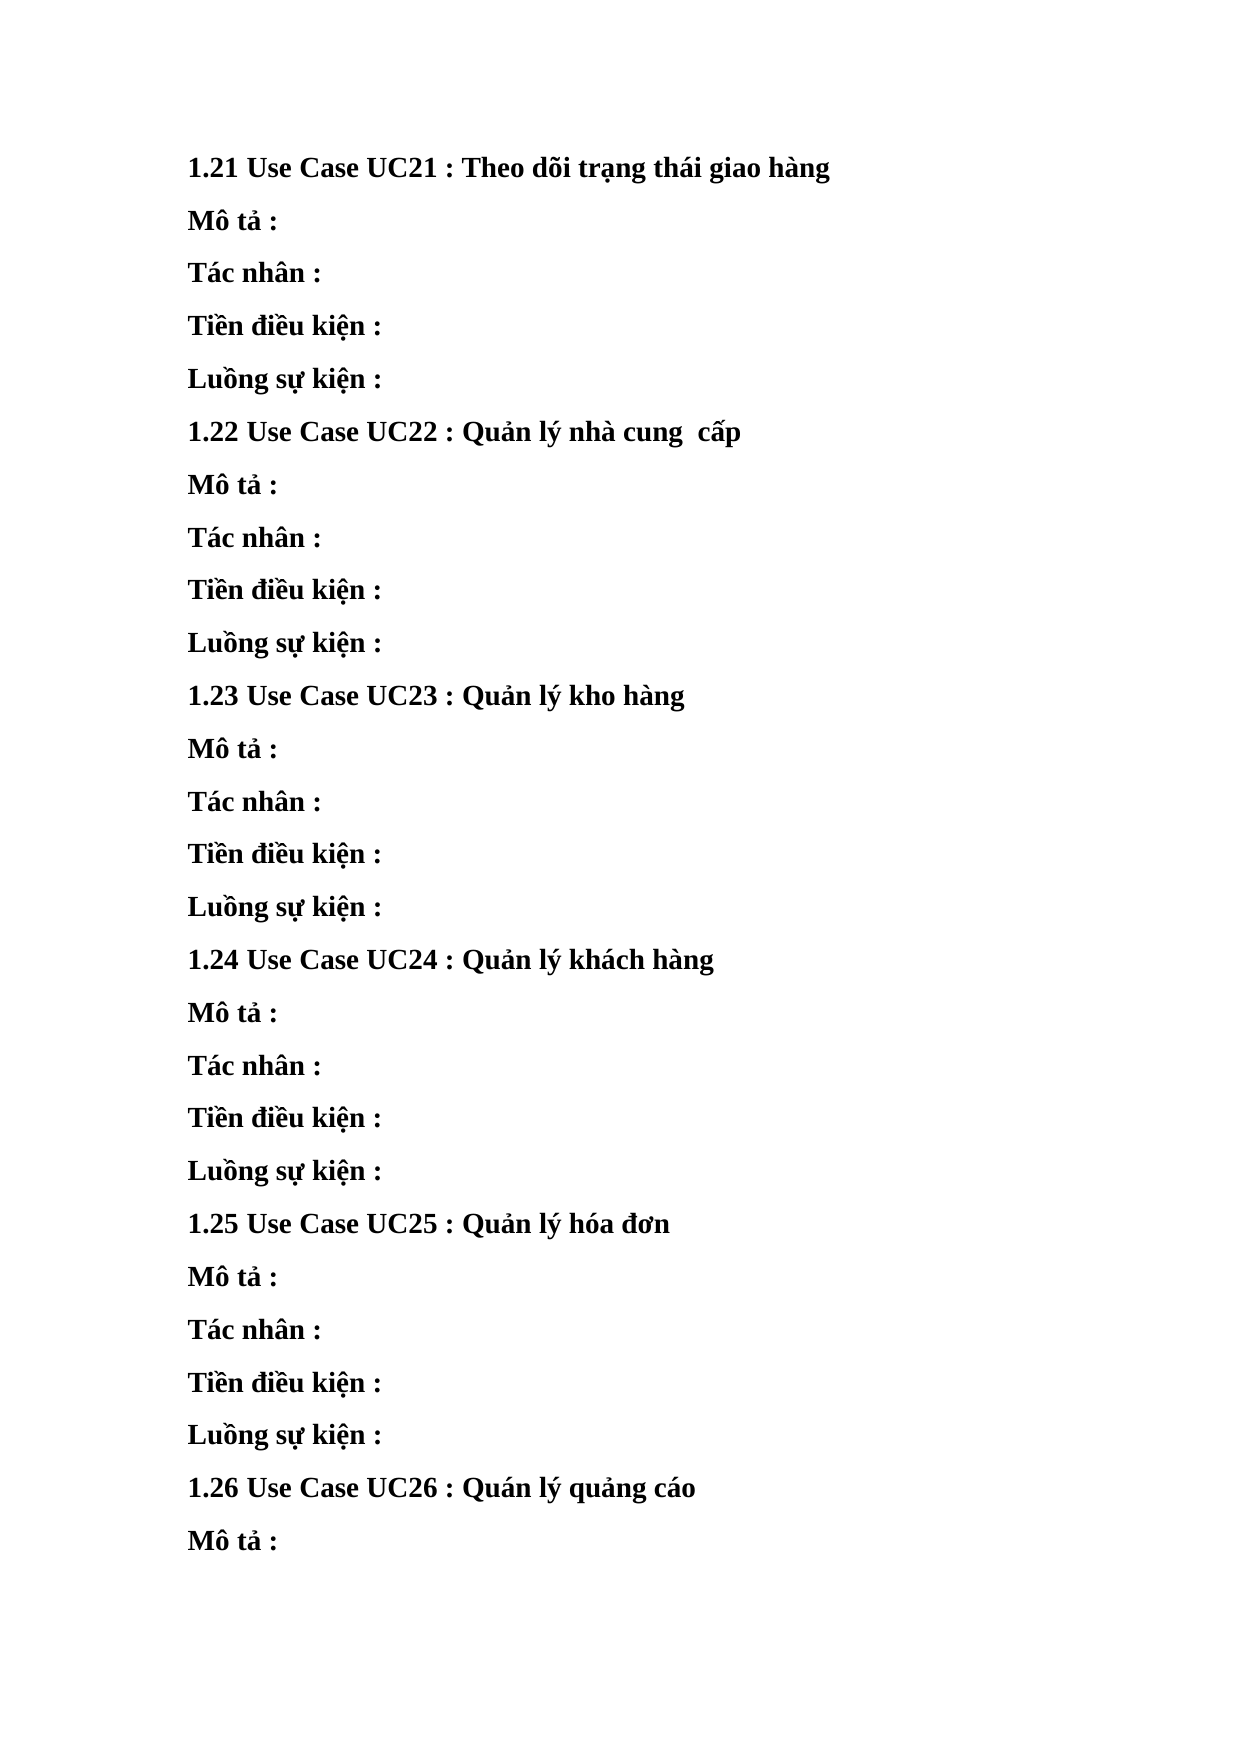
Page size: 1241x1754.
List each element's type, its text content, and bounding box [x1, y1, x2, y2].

text Tiền điều kiện : [187, 837, 1090, 870]
text Tác nhân : [187, 256, 1090, 289]
text Mô tả : [187, 995, 1090, 1028]
text Tiền điều kiện : [187, 1365, 1090, 1398]
text Tác nhân : [187, 520, 1090, 553]
text Tác nhân : [187, 1048, 1090, 1081]
text Tiền điều kiện : [187, 572, 1090, 606]
list Use Case UC26 : Quán lý quảng cáo [187, 1470, 1090, 1504]
list Use Case UC24 : Quản lý khách hàng [187, 942, 1090, 976]
text Luồng sự kiện : [187, 889, 1090, 923]
text Mô tả : [187, 1259, 1090, 1293]
text Luồng sự kiện : [187, 361, 1090, 395]
text Mô tả : [187, 1523, 1090, 1557]
text Mô tả : [187, 203, 1090, 236]
text Tác nhân : [187, 1312, 1090, 1345]
list Use Case UC22 : Quản lý nhà cung cấp [187, 414, 1090, 448]
text Mô tả : [187, 467, 1090, 500]
text Luồng sự kiện : [187, 625, 1090, 659]
text Mô tả : [187, 731, 1090, 764]
text Luồng sự kiện : [187, 1153, 1090, 1187]
text Tiền điều kiện : [187, 1101, 1090, 1134]
text Tác nhân : [187, 784, 1090, 817]
list Use Case UC25 : Quản lý hóa đơn [187, 1206, 1090, 1240]
list Use Case UC23 : Quản lý kho hàng [187, 678, 1090, 712]
text Luồng sự kiện : [187, 1417, 1090, 1451]
text Tiền điều kiện : [187, 308, 1090, 342]
list Use Case UC21 : Theo dõi trạng thái giao hàng [187, 150, 1090, 183]
